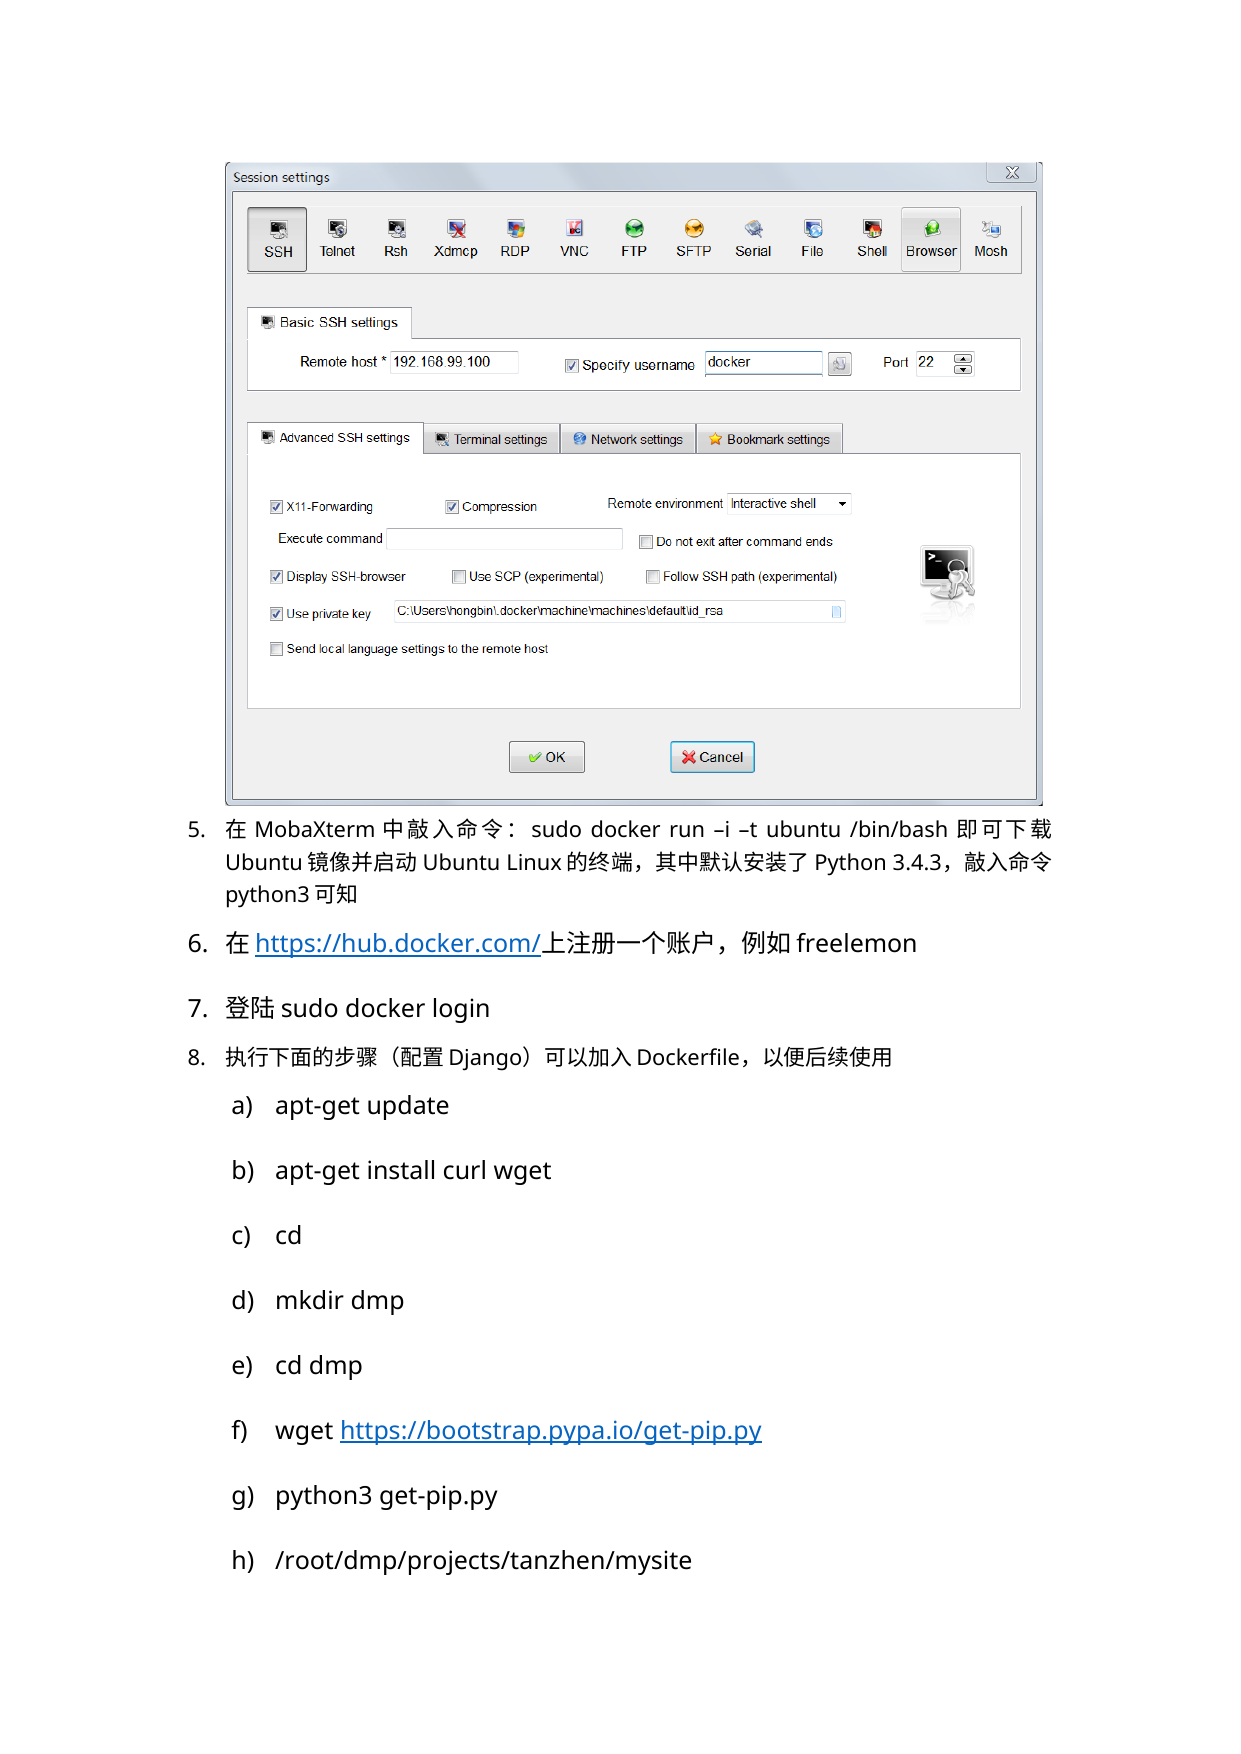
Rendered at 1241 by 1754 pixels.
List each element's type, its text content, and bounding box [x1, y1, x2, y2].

list 在https://hub.docker.com/上注册一个账户，例如freelemon [187, 909, 1053, 974]
list /root/dmp/projects/tanzhen/mysite [231, 1527, 1053, 1592]
list apt-get update [231, 1072, 1053, 1137]
list 在MobaXterm中敲入命令：sudo docker run –i –t ubuntu /bin/bash即可下载Ubuntu镜像并启动Ubuntu Linux的终端，其中默认安装了Python 3.4.3，敲入命令python3可知 [187, 812, 1053, 909]
list python3 get-pip.py [231, 1462, 1053, 1527]
list wget https://bootstrap.pypa.io/get-pip.py [231, 1397, 1053, 1462]
list cd dmp [231, 1332, 1053, 1397]
list apt-get install curl wget [231, 1137, 1053, 1202]
list 登陆 sudo docker login [187, 974, 1053, 1039]
list 执行下面的步骤（配置Django）可以加入Dockerfile，以便后续使用 [187, 1039, 1053, 1072]
picture [225, 162, 1043, 806]
list cd [231, 1202, 1053, 1267]
list mkdir dmp [231, 1267, 1053, 1332]
